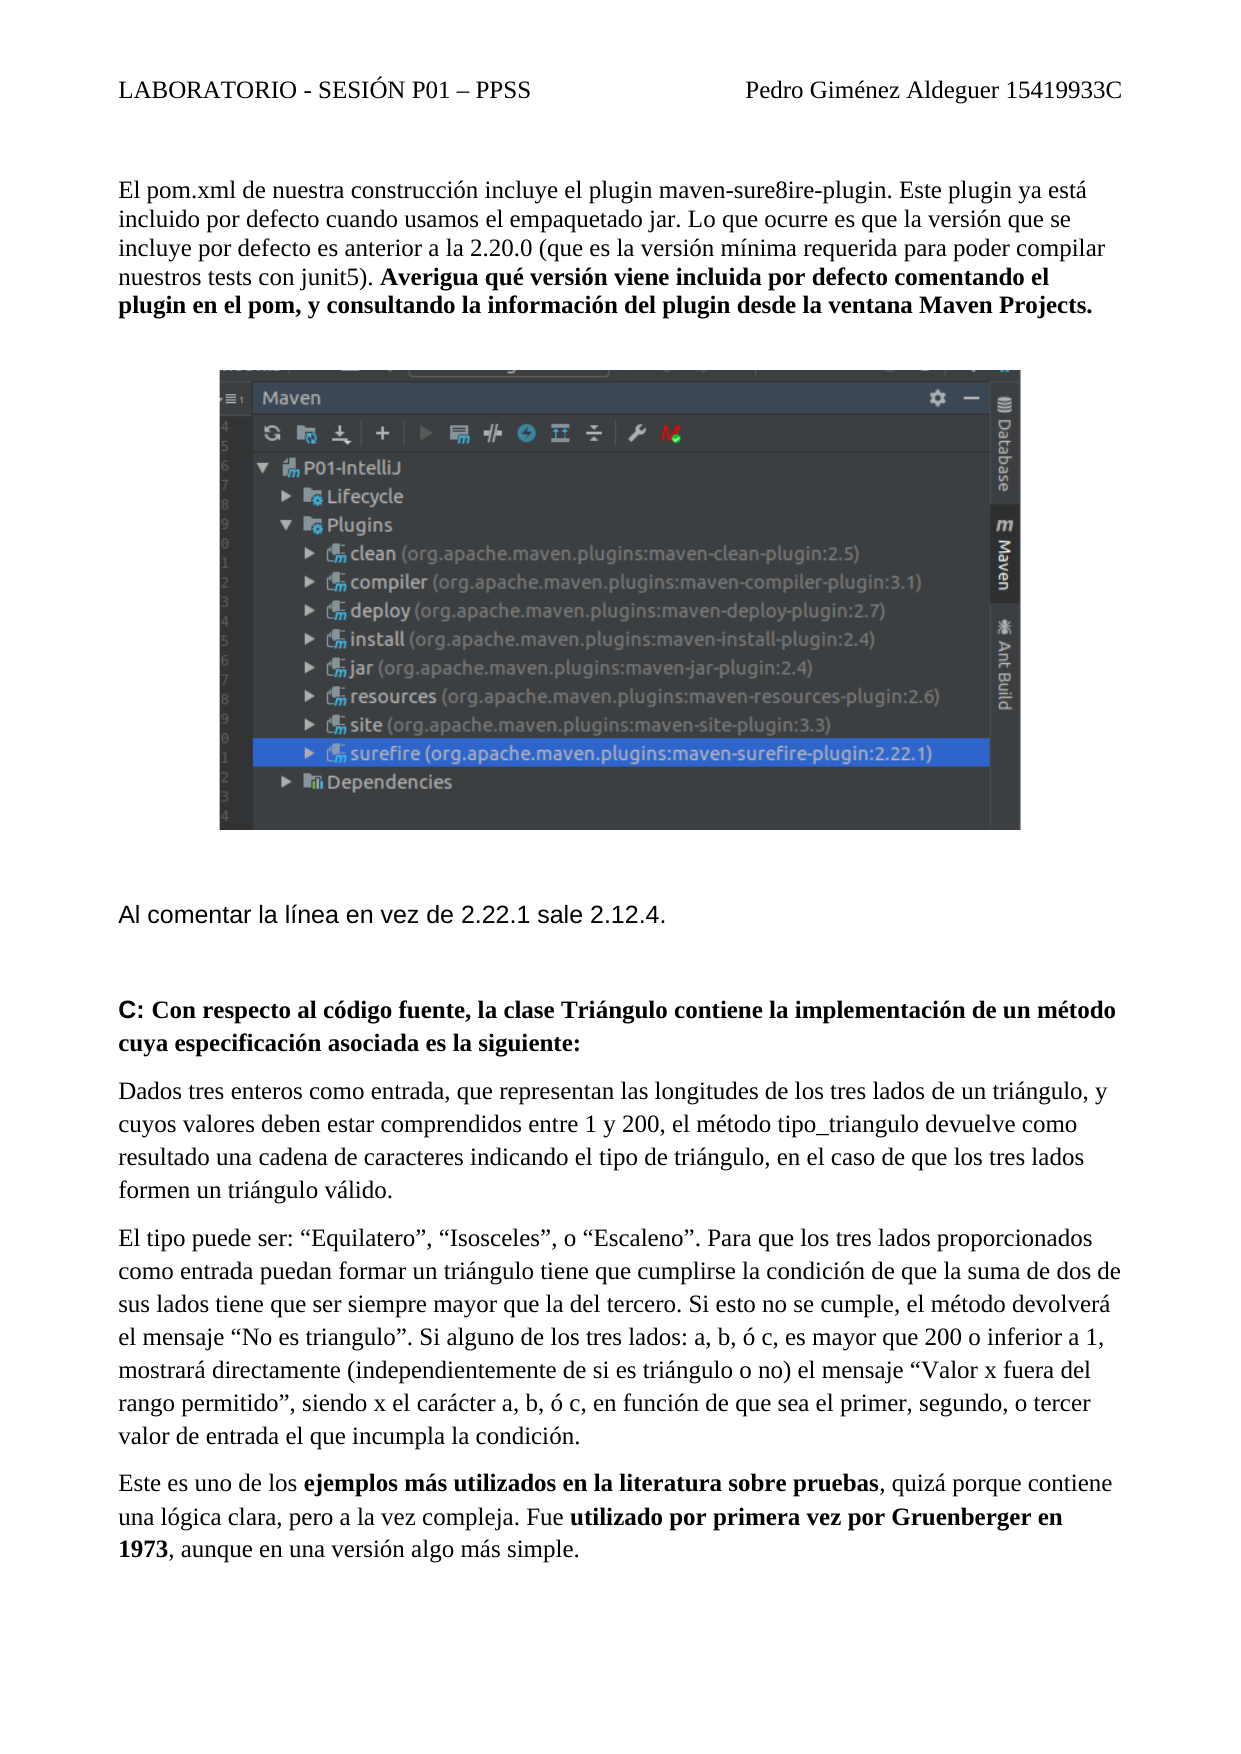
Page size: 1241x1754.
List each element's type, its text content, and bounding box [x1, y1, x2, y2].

text Al comentar la línea en vez de 2.22.1 sale 2.12.4. [118, 900, 1122, 929]
text El tipo puede ser: “Equilatero”, “Isosceles”, o “Escaleno”. Para que los tres lados proporcionados como entrada puedan formar un triángulo tiene que cumplirse la condición de que la suma de dos de sus lados tiene que ser siempre mayor que la del tercero. Si esto no se cumple, el método devolverá el mensaje “No es triangulo”. Si alguno de los tres lados: a, b, ó c, es mayor que 200 o inferior a 1, mostrará directamente (independientemente de si es triángulo o no) el mensaje “Valor x fuera del rango permitido”, siendo x el carácter a, b, ó c, en función de que sea el primer, segundo, o tercer valor de entrada el que incumpla la condición. [118, 1223, 1122, 1450]
text Dados tres enteros como entrada, que representan las longitudes de los tres lados de un triángulo, y cuyos valores deben estar comprendidos entre 1 y 200, el método tipo_triangulo devuelve como resultado una cadena de caracteres indicando el tipo de triángulo, en el caso de que los tres lados formen un triángulo válido. [118, 1076, 1122, 1204]
picture [219, 370, 1021, 830]
text Este es uno de los ejemplos más utilizados en la literatura sobre pruebas, quizá porque contiene una lógica clara, pero a la vez compleja. Fue utilizado por primera vez por Gruenberger en 1973, aunque en una versión algo más simple. [118, 1468, 1122, 1563]
text C: Con respecto al código fuente, la clase Triángulo contiene la implementación de un método cuya especificación asociada es la siguiente: [118, 995, 1122, 1057]
text El pom.xml de nuestra construcción incluye el plugin maven-sure8ire-plugin. Este plugin ya está incluido por defecto cuando usamos el empaquetado jar. Lo que ocurre es que la versión que se incluye por defecto es anterior a la 2.20.0 (que es la versión mínima requerida para poder compilar nuestros tests con junit5). Averigua qué versión viene incluida por defecto comentando el plugin en el pom, y consultando la información del plugin desde la ventana Maven Projects. [118, 176, 1122, 319]
